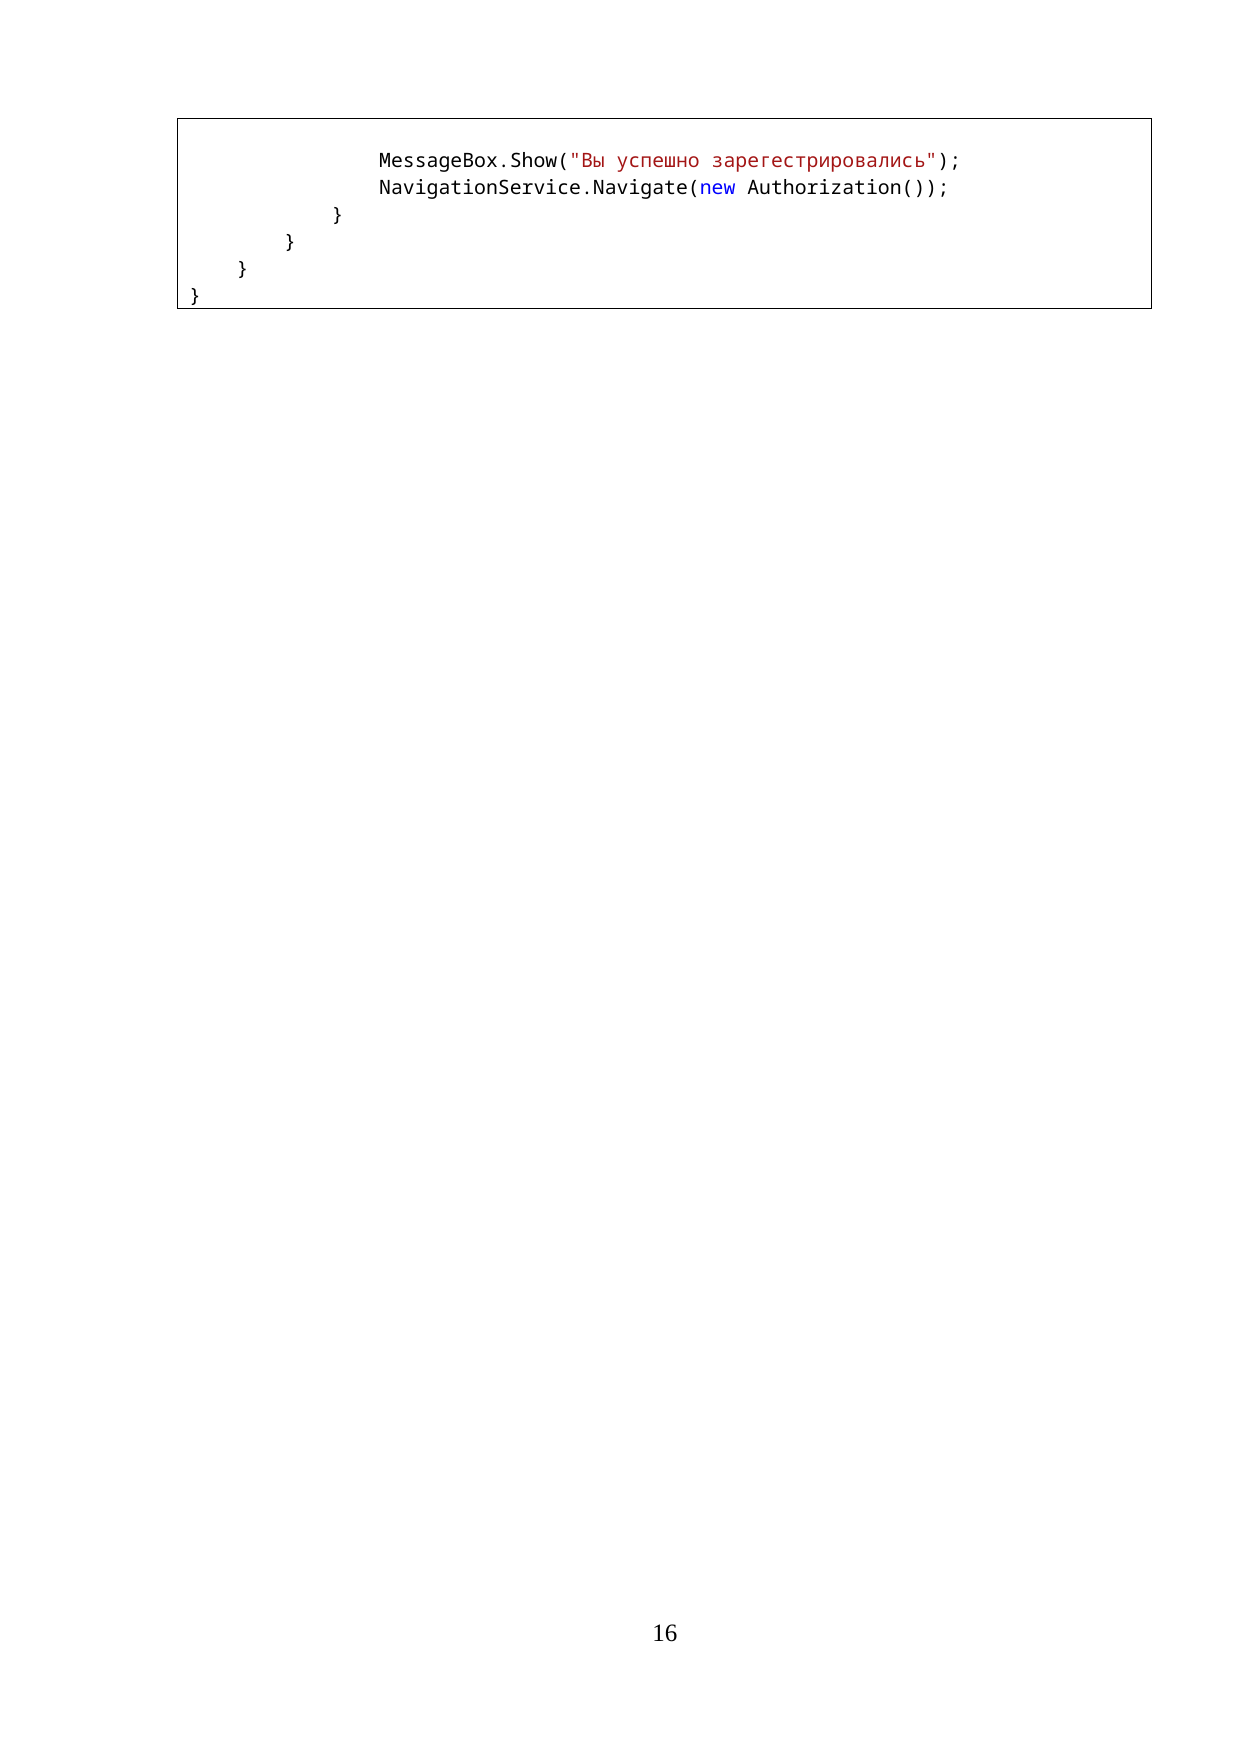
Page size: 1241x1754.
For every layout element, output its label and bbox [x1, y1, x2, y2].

table_header [178, 119, 1151, 308]
